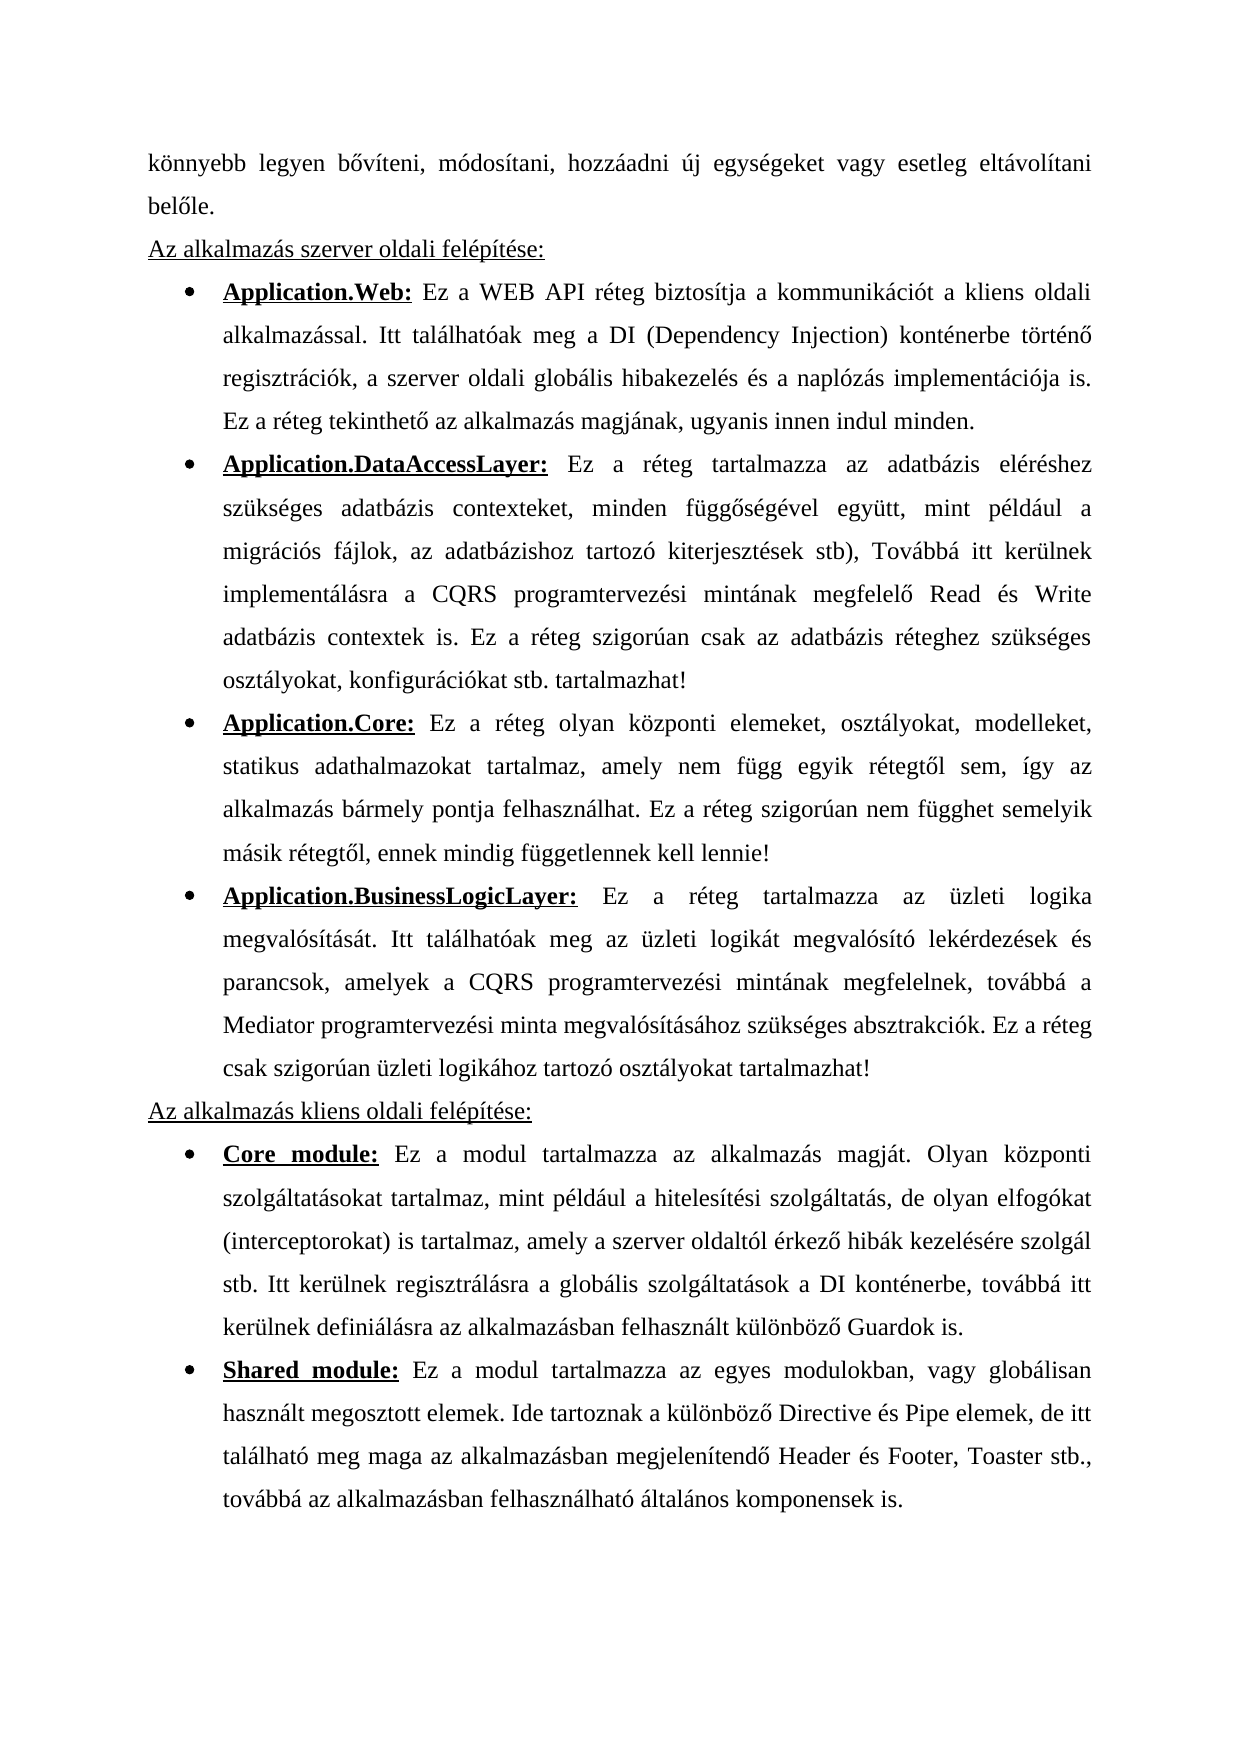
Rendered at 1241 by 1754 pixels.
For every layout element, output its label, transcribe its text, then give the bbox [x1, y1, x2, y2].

list Application.Core: Ez a réteg olyan központi elemeket, osztályokat, modelleket, statikus adathalmazokat tartalmaz, amely nem függ egyik rétegtől sem, így az alkalmazás bármely pontja felhasználhat. Ez a réteg szigorúan nem függhet semelyik másik rétegtől, ennek mindig függetlennek kell lennie! [185, 708, 1093, 866]
list Application.DataAccessLayer: Ez a réteg tartalmazza az adatbázis eléréshez szükséges adatbázis contexteket, minden függőségével együtt, mint például a migrációs fájlok, az adatbázishoz tartozó kiterjesztések stb), Továbbá itt kerülnek implementálásra a CQRS programtervezési mintának megfelelő Read és Write adatbázis contextek is. Ez a réteg szigorúan csak az adatbázis réteghez szükséges osztályokat, konfigurációkat stb. tartalmazhat! [185, 449, 1093, 694]
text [148, 148, 1093, 219]
list Application.BusinessLogicLayer: Ez a réteg tartalmazza az üzleti logika megvalósítását. Itt találhatóak meg az üzleti logikát megvalósító lekérdezések és parancsok, amelyek a CQRS programtervezési mintának megfelelnek, továbbá a Mediator programtervezési minta megvalósításához szükséges absztrakciók. Ez a réteg csak szigorúan üzleti logikához tartozó osztályokat tartalmazhat! [185, 881, 1093, 1082]
text Az alkalmazás szerver oldali felépítése: [148, 234, 1093, 263]
list Application.Web: Ez a WEB API réteg biztosítja a kommunikációt a kliens oldali alkalmazással. Itt találhatóak meg a DI (Dependency Injection) konténerbe történő regisztrációk, a szerver oldali globális hibakezelés és a naplózás implementációja is. Ez a réteg tekinthető az alkalmazás magjának, ugyanis innen indul minden. [185, 277, 1093, 435]
list Shared module: Ez a modul tartalmazza az egyes modulokban, vagy globálisan használt megosztott elemek. Ide tartoznak a különböző Directive és Pipe elemek, de itt található meg maga az alkalmazásban megjelenítendő Header és Footer, Toaster stb., továbbá az alkalmazásban felhasználható általános komponensek is. [185, 1355, 1093, 1513]
text Az alkalmazás kliens oldali felépítése: [148, 1096, 1093, 1125]
list Core module: Ez a modul tartalmazza az alkalmazás magját. Olyan központi szolgáltatásokat tartalmaz, mint például a hitelesítési szolgáltatás, de olyan elfogókat (interceptorokat) is tartalmaz, amely a szerver oldaltól érkező hibák kezelésére szolgál stb. Itt kerülnek regisztrálásra a globális szolgáltatások a DI konténerbe, továbbá itt kerülnek definiálásra az alkalmazásban felhasznált különböző Guardok is. [185, 1139, 1093, 1341]
